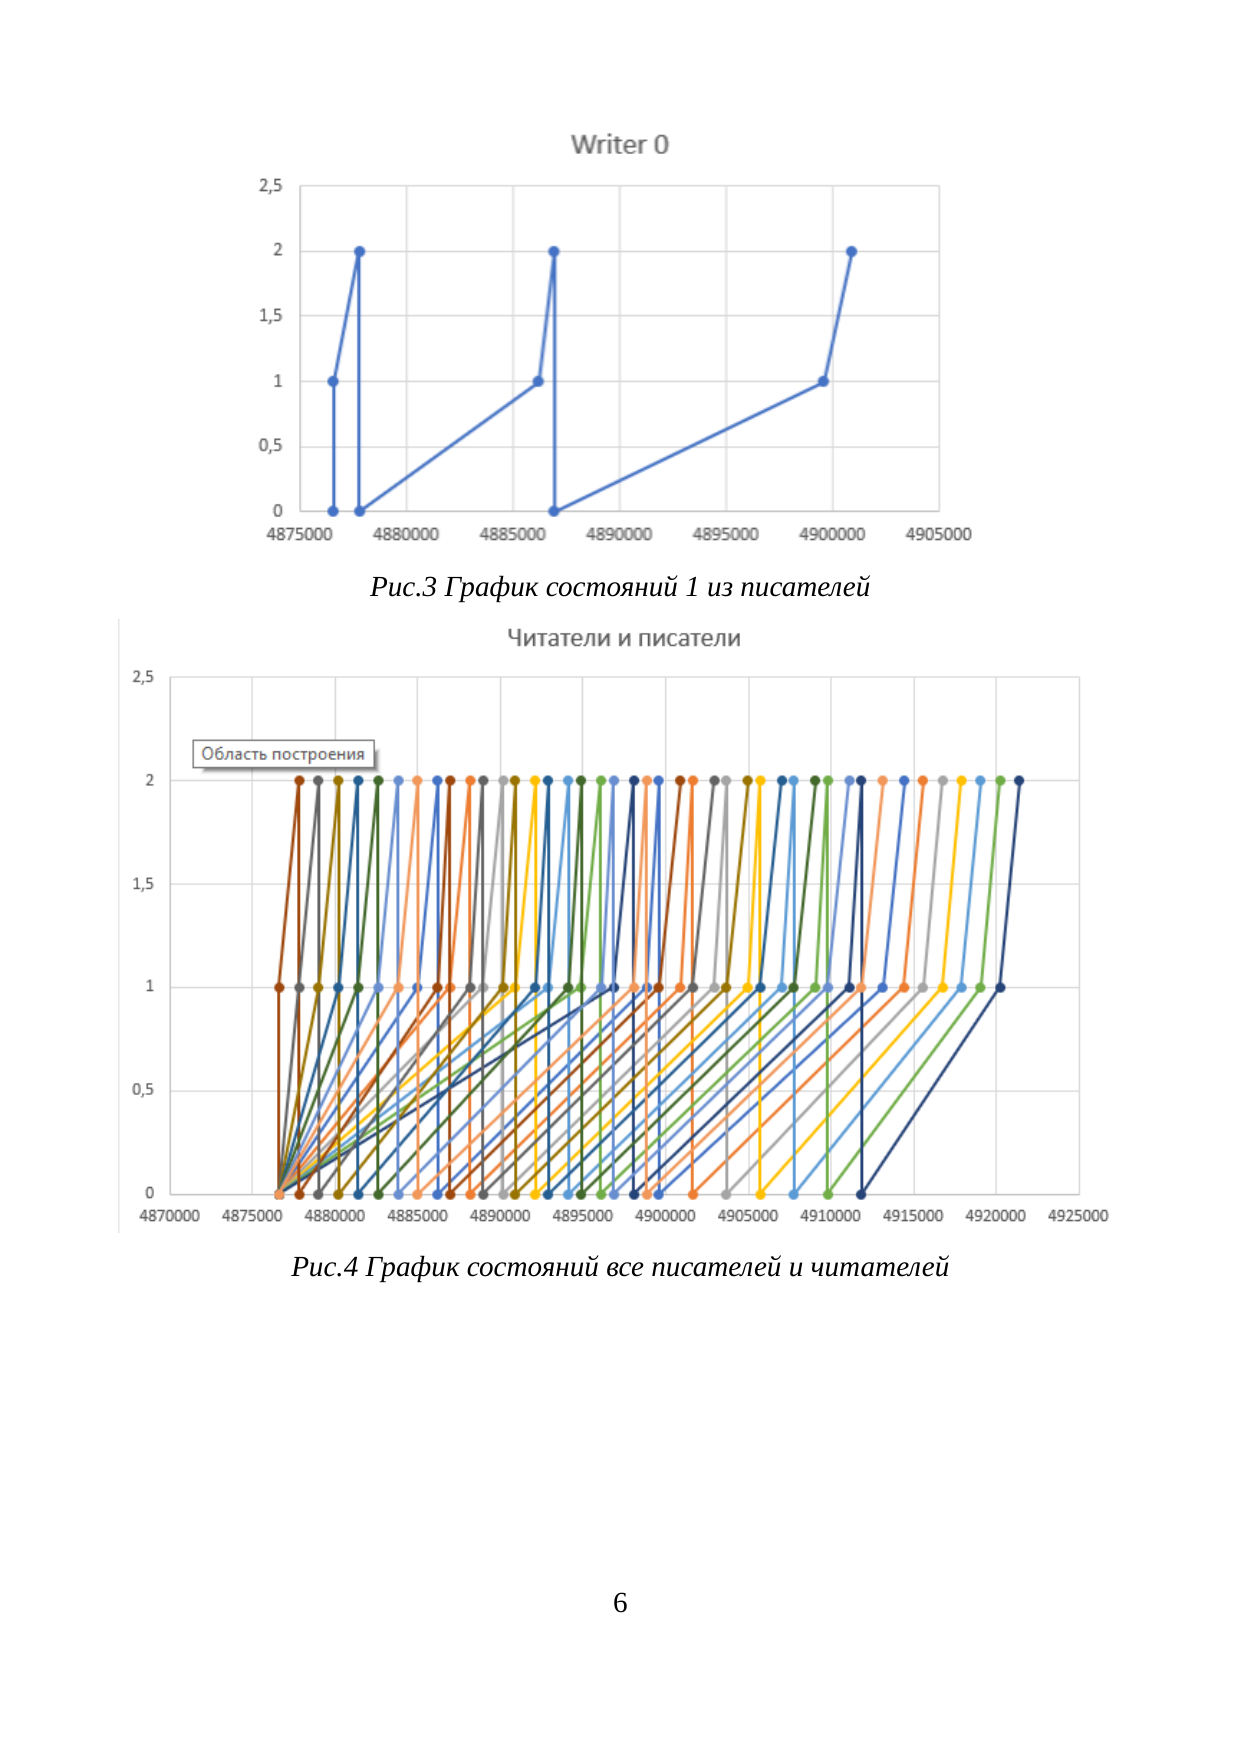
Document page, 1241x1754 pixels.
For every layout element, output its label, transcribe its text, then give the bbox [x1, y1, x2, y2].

picture [118, 619, 1122, 1233]
text Рис.3 График состояний 1 из писателей [118, 569, 1122, 603]
picture [248, 118, 992, 553]
text Рис.4 График состояний все писателей и читателей [118, 1249, 1122, 1283]
